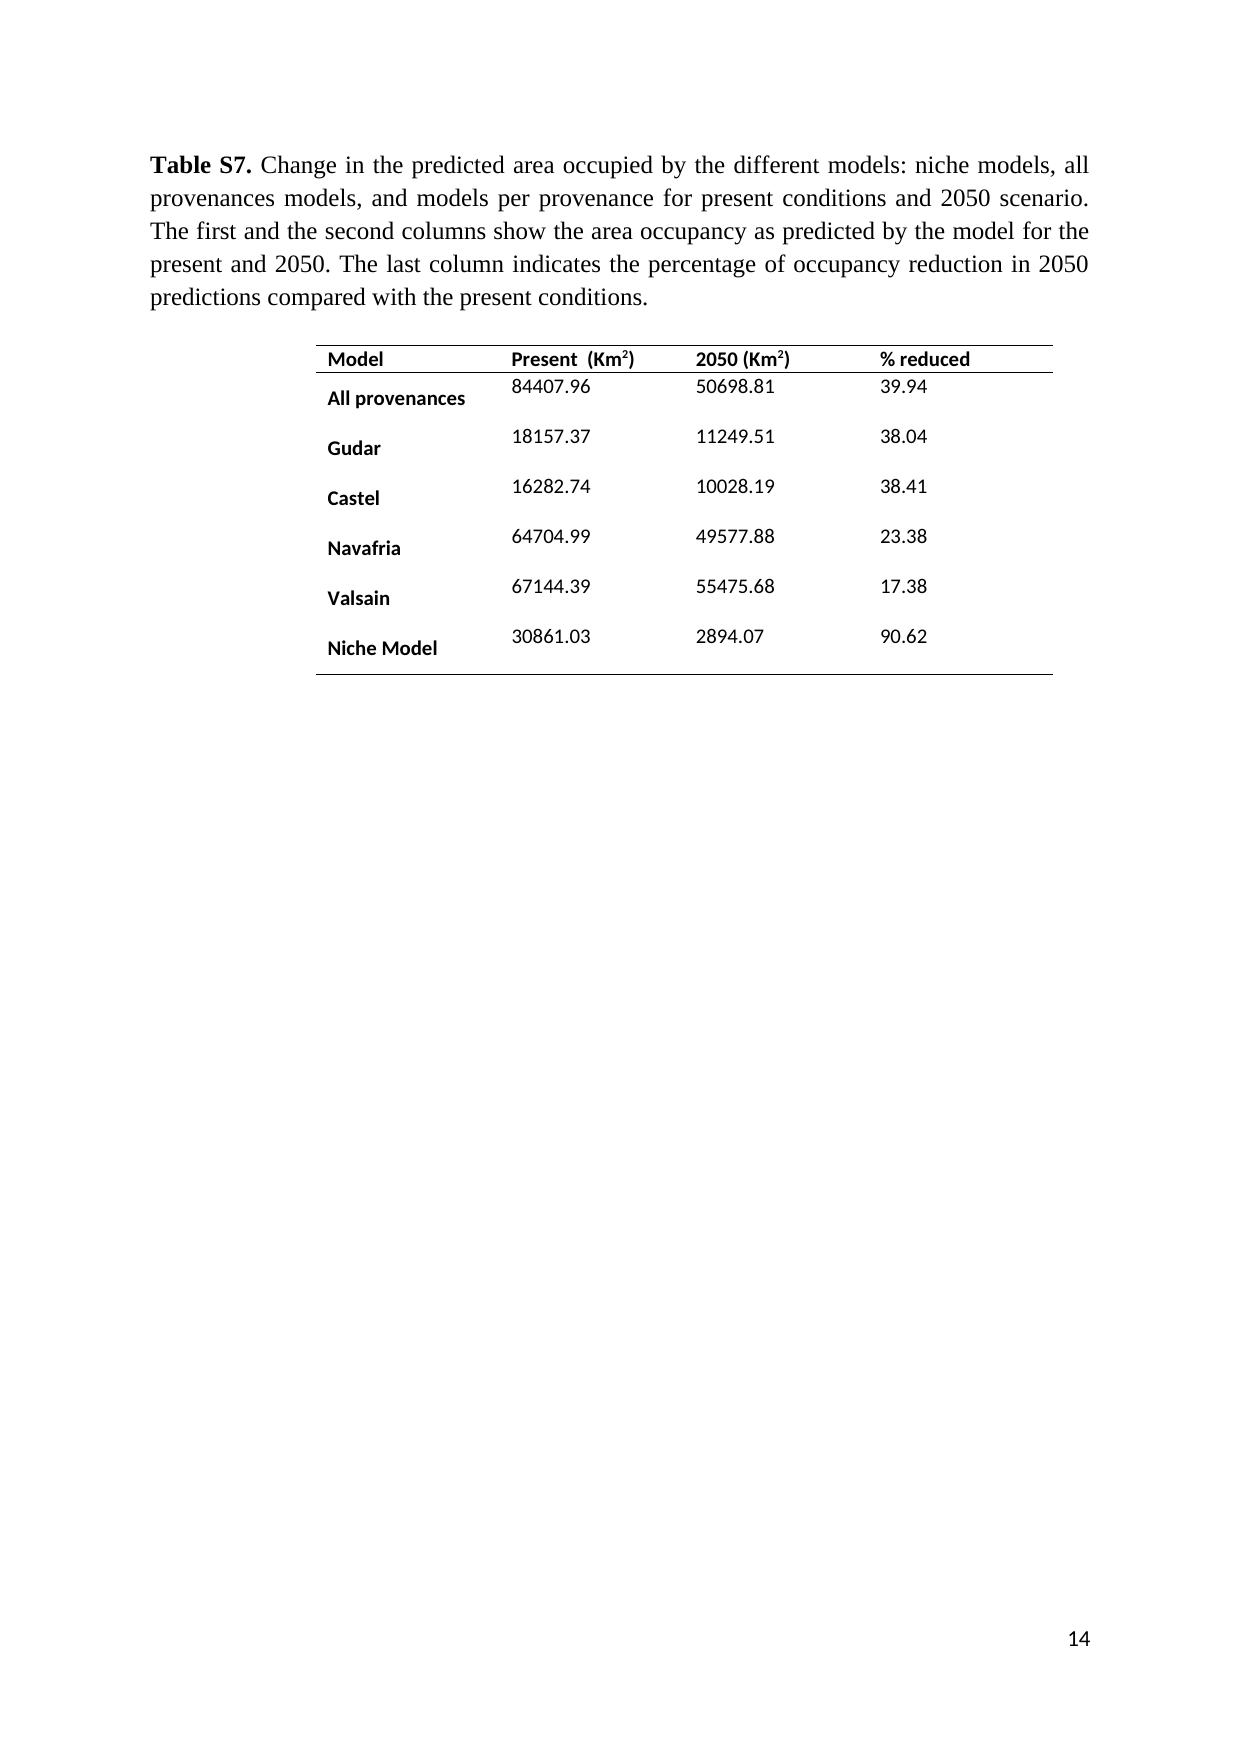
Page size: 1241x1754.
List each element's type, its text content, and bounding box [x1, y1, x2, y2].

table_cell 39.94 [869, 373, 1053, 423]
table_cell 2894.07 [684, 623, 868, 673]
table_cell 38.04 [869, 423, 1053, 473]
table_cell 67144.39 [500, 573, 684, 623]
table_cell 11249.51 [684, 423, 868, 473]
table_cell Castel [316, 473, 500, 523]
table_cell 55475.68 [684, 573, 868, 623]
table_cell 10028.19 [684, 473, 868, 523]
table_cell All provenances [316, 373, 500, 423]
table_cell 16282.74 [500, 473, 684, 523]
table_header 2050 (Km2) [684, 346, 868, 372]
table_cell 17.38 [869, 573, 1053, 623]
table_cell Navafria [316, 523, 500, 573]
table_cell 84407.96 [500, 373, 684, 423]
table_cell 23.38 [869, 523, 1053, 573]
table_cell 49577.88 [684, 523, 868, 573]
text Table S7. Change in the predicted area occupied by the different models: niche models, all provenances models, and models per provenance for present conditions and 2050 scenario. The first and the second columns show the area occupancy as predicted by the model for the present and 2050. The last column indicates the percentage of occupancy reduction in 2050 predictions compared with the present conditions. [150, 150, 1090, 311]
table_cell 30861.03 [500, 623, 684, 673]
table_header Present (Km2) [500, 346, 684, 372]
table_cell 38.41 [869, 473, 1053, 523]
table_cell 90.62 [869, 623, 1053, 673]
table_cell Valsain [316, 573, 500, 623]
table_cell 18157.37 [500, 423, 684, 473]
table_cell Gudar [316, 423, 500, 473]
table_header % reduced [869, 346, 1053, 372]
table_cell 50698.81 [684, 373, 868, 423]
table_cell 64704.99 [500, 523, 684, 573]
table_header Model [316, 346, 500, 372]
table_cell Niche Model [316, 623, 500, 673]
